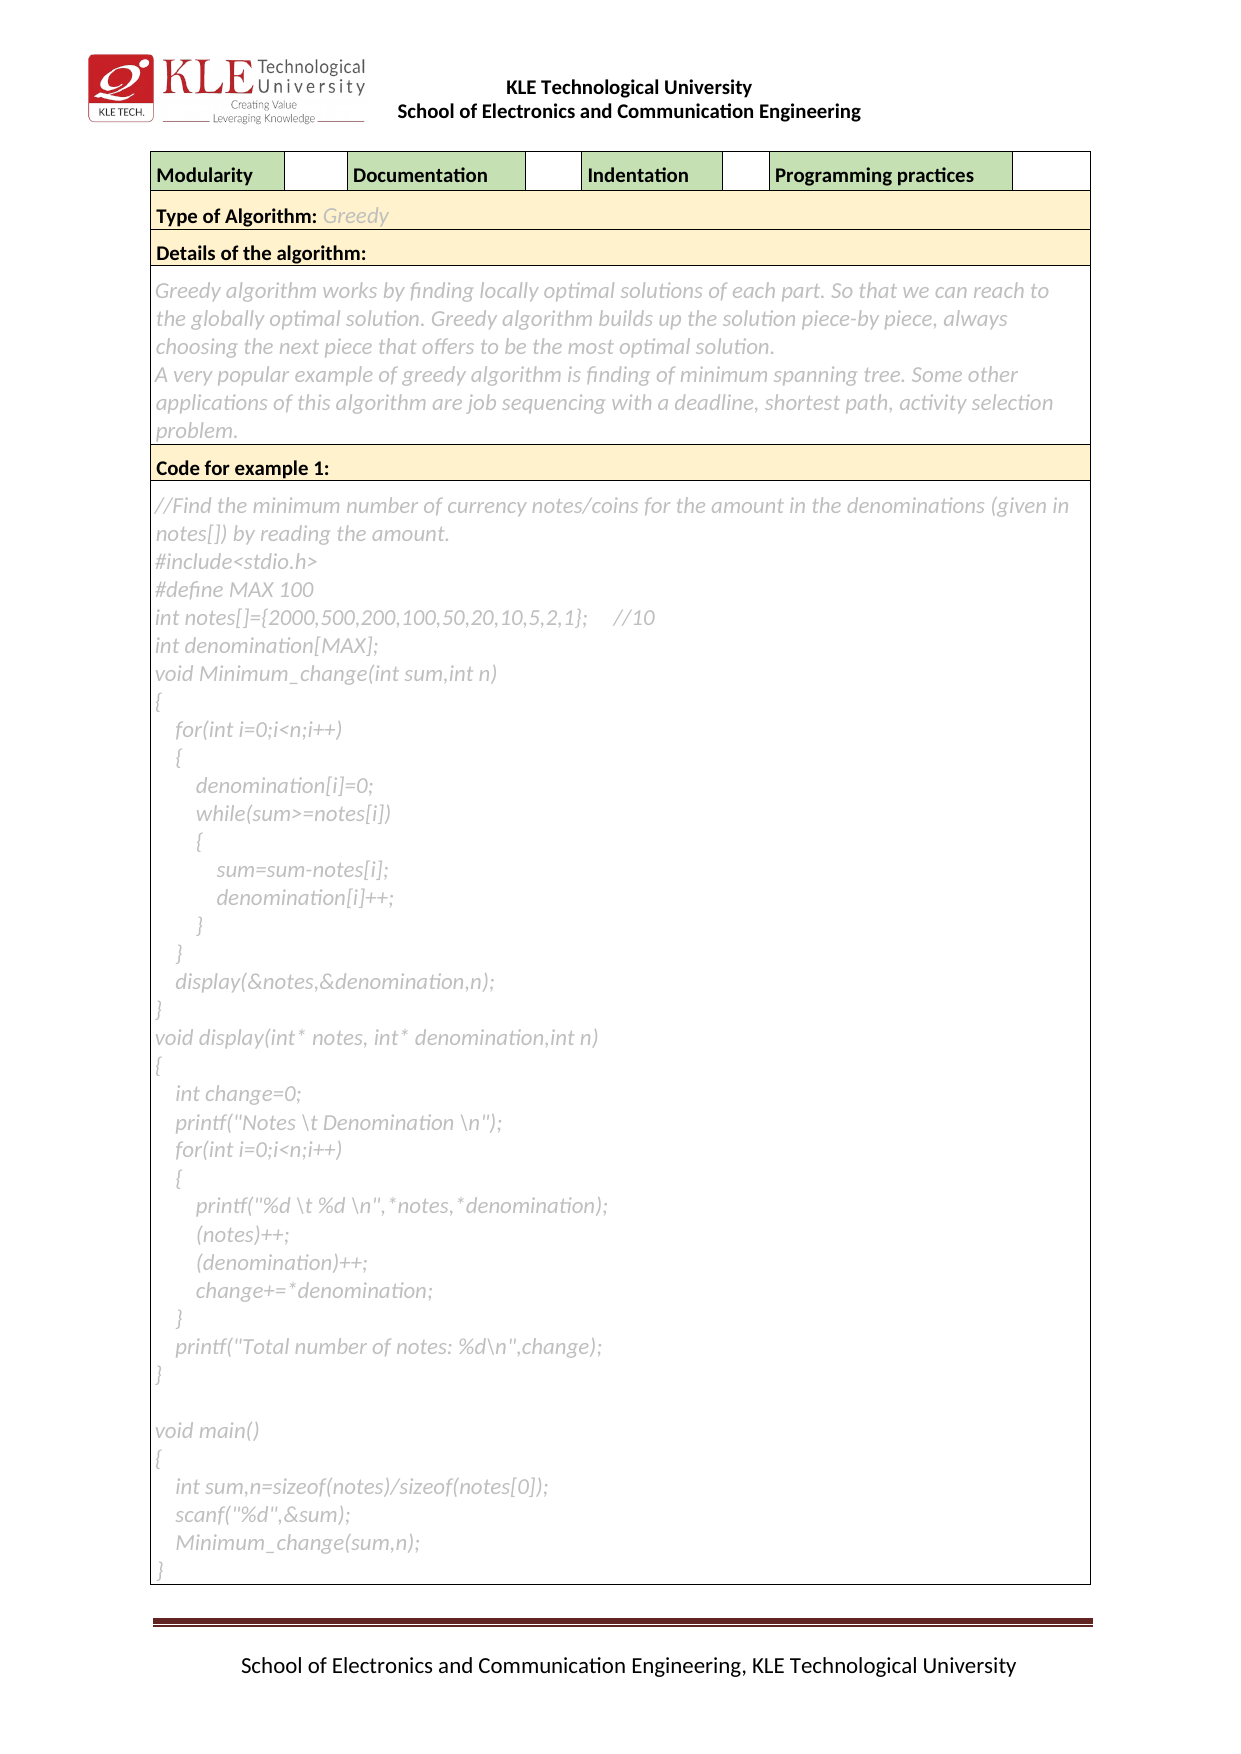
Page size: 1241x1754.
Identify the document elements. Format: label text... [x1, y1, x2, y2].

table_header Indentation [582, 152, 722, 190]
table_header Documentation [348, 152, 525, 190]
table_header [1013, 152, 1090, 190]
picture [88, 50, 368, 125]
table_cell Details of the algorithm: [151, 230, 1090, 265]
table_header Modularity [151, 152, 284, 190]
table_cell Greedy algorithm works by finding locally optimal solutions of each part. So that we can reach to the globally optimal solution. Greedy algorithm builds up the solution piece-by piece, always choosing the next piece that offers to be the most optimal solution. A very popular example of greedy algorithm is finding of minimum spanning tree. Some other applications of this algorithm are job sequencing with a deadline, shortest path, activity selection problem. [151, 266, 1090, 444]
table_header [723, 152, 769, 190]
table_cell Type of Algorithm: Greedy [151, 191, 1090, 229]
table_cell //Find the minimum number of currency notes/coins for the amount in the denominations (given in notes[]) by reading the amount. #include<stdio.h> #define MAX 100 int notes[]={2000,500,200,100,50,20,10,5,2,1}; //10 int denomination[MAX]; void Minimum_change(int sum,int n) { for(int i=0;i<n;i++) { denomination[i]=0; while(sum>=notes[i]) { sum=sum-notes[i]; denomination[i]++; } } display(&notes,&denomination,n); } void display(int* notes, int* denomination,int n) { int change=0; printf("Notes \t Denomination \n"); for(int i=0;i<n;i++) { printf("%d \t %d \n",*notes,*denomination); (notes)++; (denomination)++; change+=*denomination; } printf("Total number of notes: %d\n",change); } void main() { int sum,n=sizeof(notes)/sizeof(notes[0]); scanf("%d",&sum); Minimum_change(sum,n); } [151, 481, 1090, 1584]
table_header [526, 152, 581, 190]
table_header Programming practices [770, 152, 1012, 190]
table_header [285, 152, 347, 190]
table_cell Code for example 1: [151, 445, 1090, 480]
